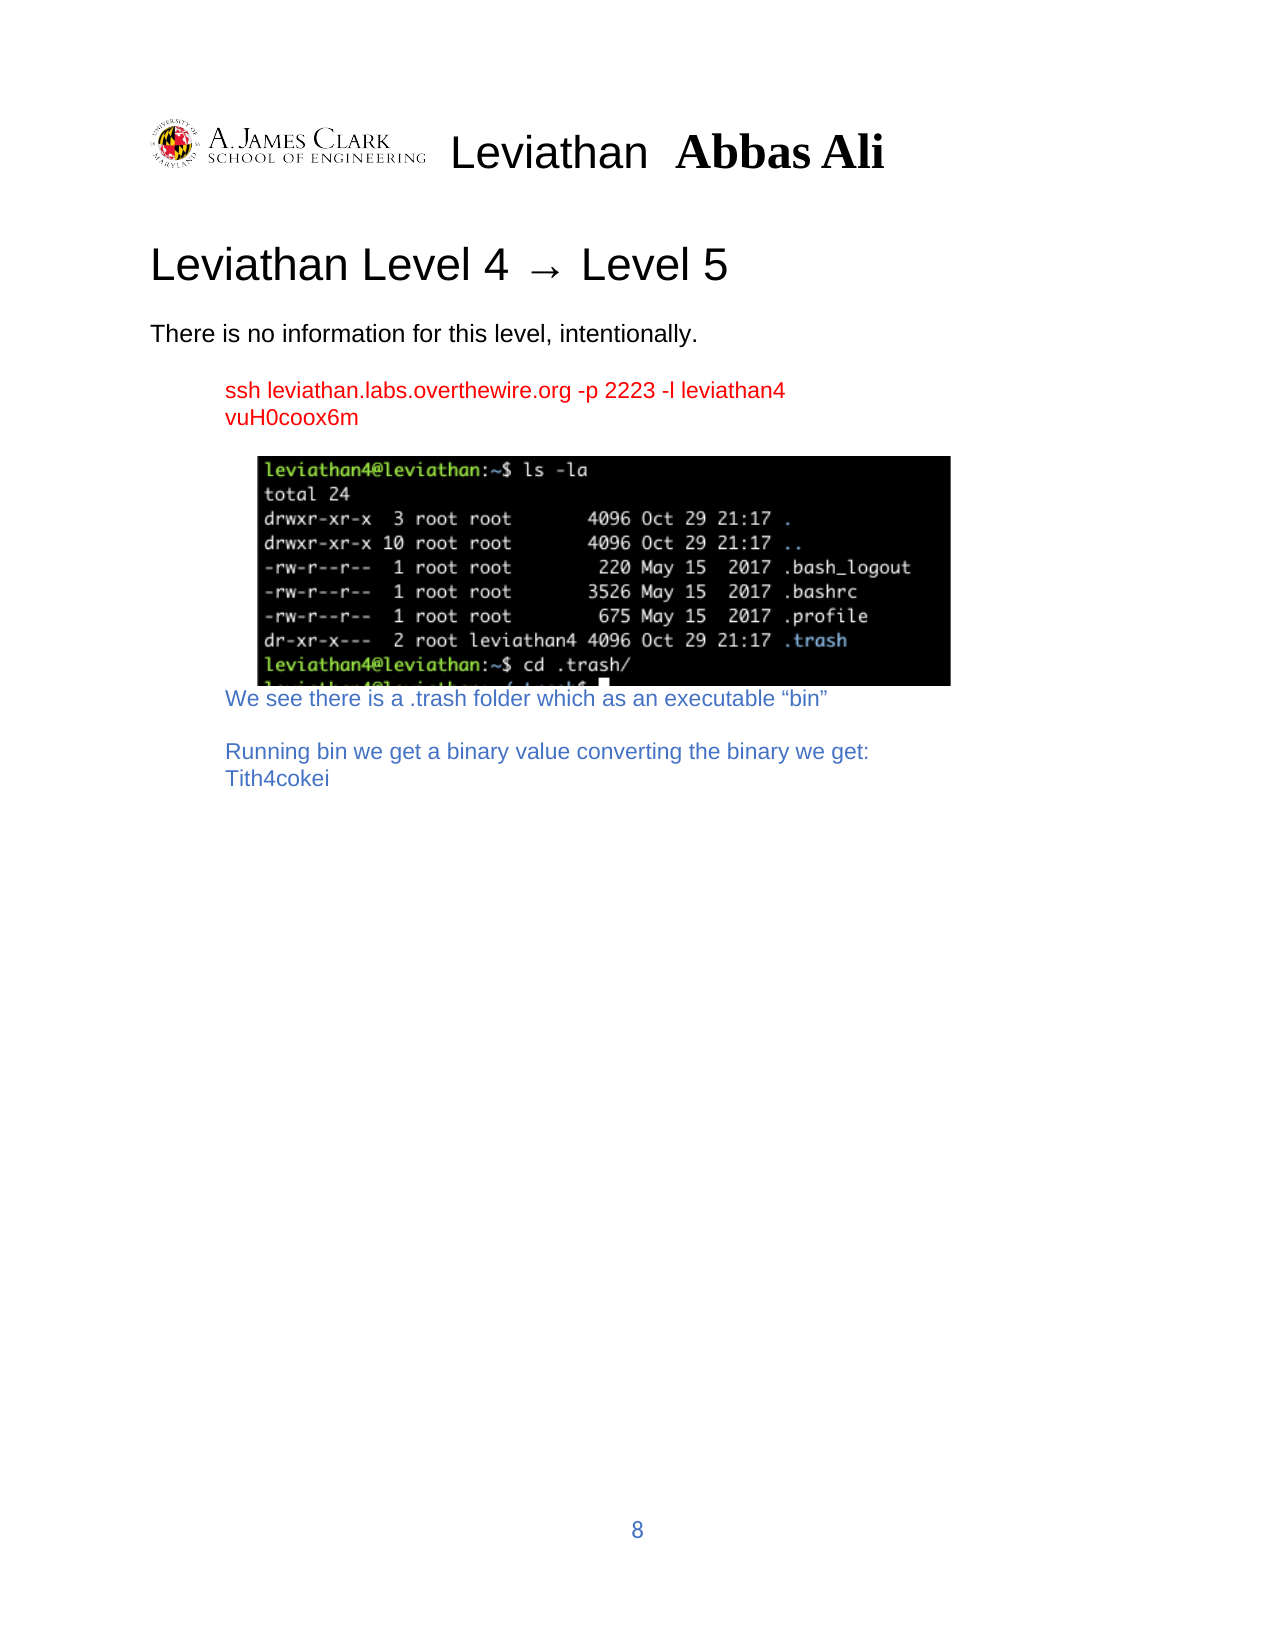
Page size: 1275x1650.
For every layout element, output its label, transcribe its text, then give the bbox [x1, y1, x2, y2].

subtitle Leviathan Level 4 → Level 5 [150, 237, 1125, 290]
list ssh leviathan.labs.overthewire.org -p 2223 -l leviathan4 [225, 377, 1125, 403]
picture [225, 456, 951, 686]
picture [150, 119, 426, 168]
list We see there is a .trash folder which as an executable “bin” [225, 685, 1125, 712]
text There is no information for this level, intentionally. [150, 319, 1125, 348]
list Running bin we get a binary value converting the binary we get: [225, 738, 1125, 764]
list vuH0coox6m [225, 403, 1125, 430]
list Tith4cokei [225, 764, 1125, 791]
